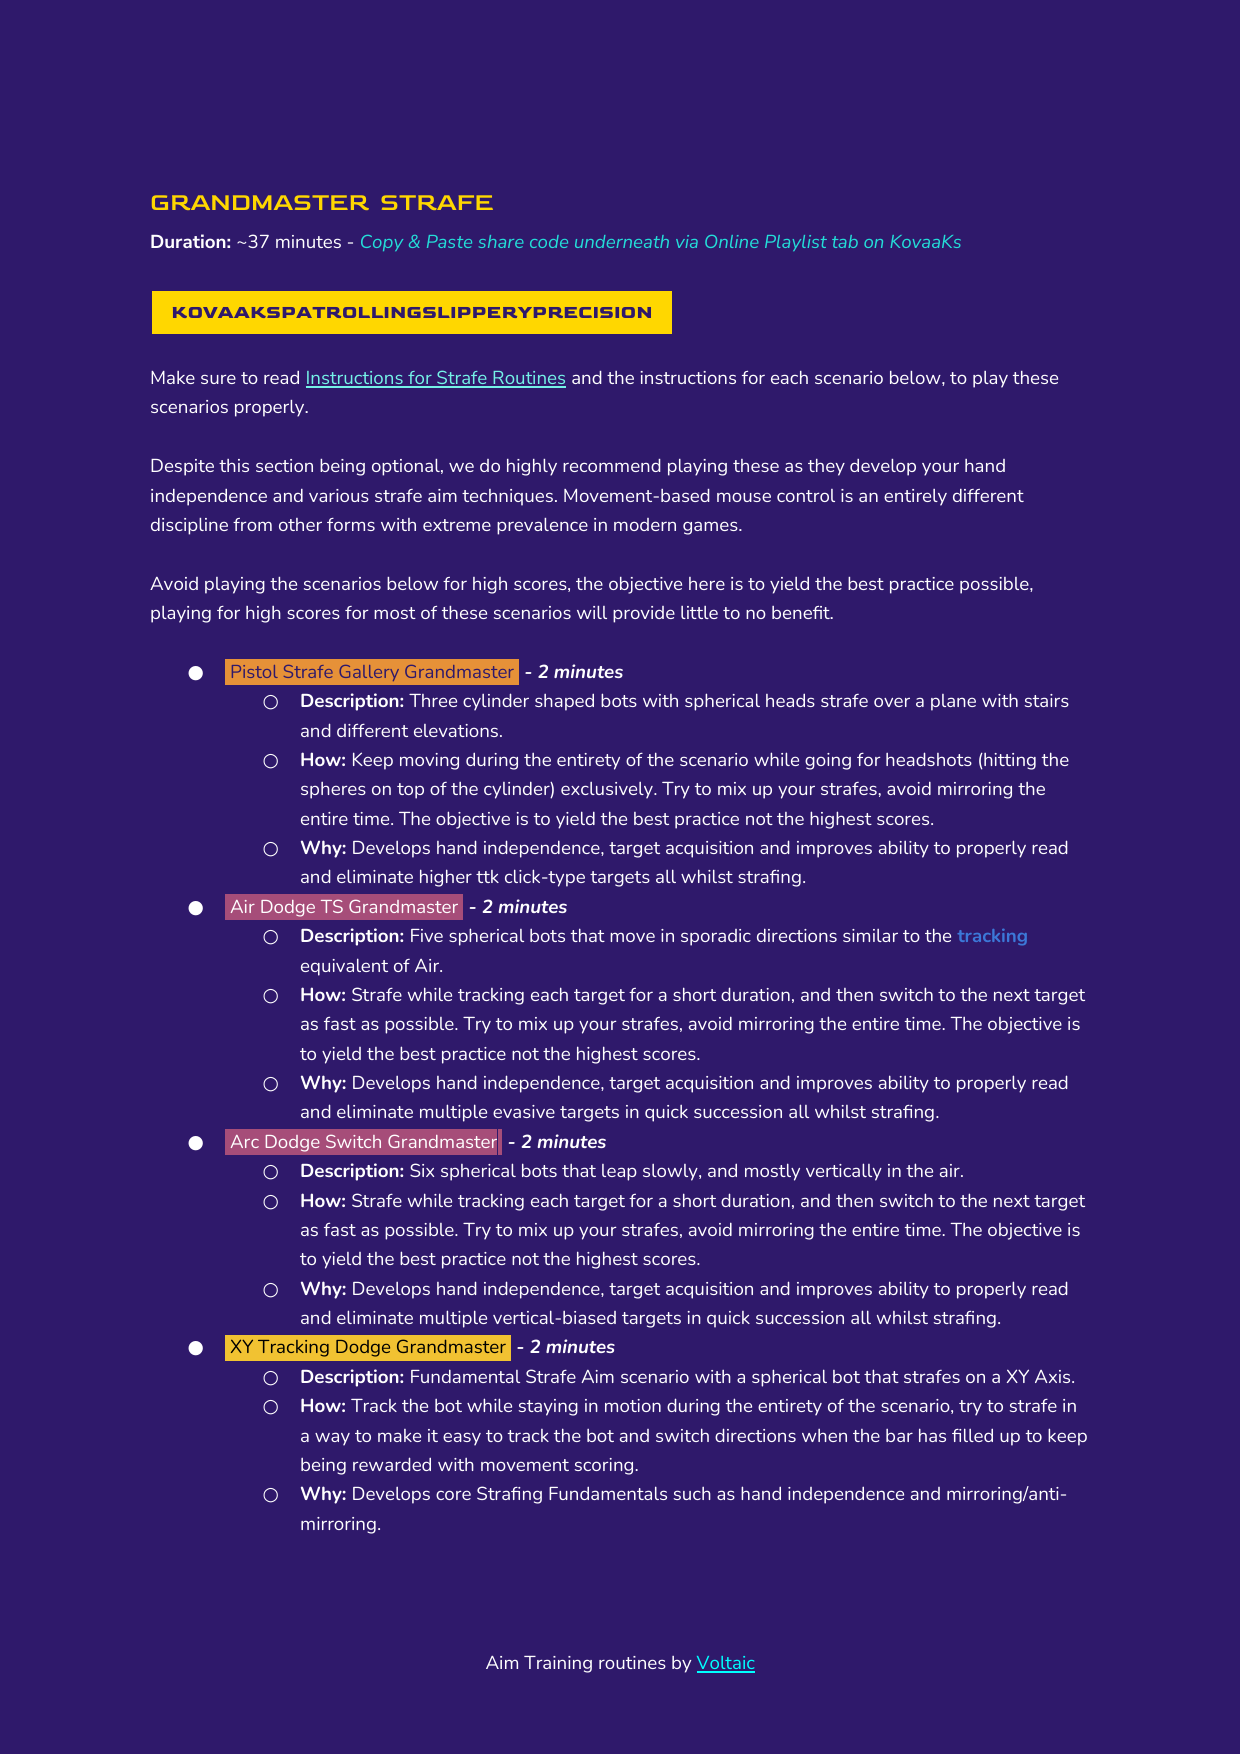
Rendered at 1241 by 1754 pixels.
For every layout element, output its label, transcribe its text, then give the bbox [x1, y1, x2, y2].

list Air Dodge TS Grandmaster - 2 minutes [463, 894, 1090, 920]
list Why: Develops hand independence, target acquisition and improves ability to properly read and eliminate higher ttk click-type targets all whilst strafing. [262, 836, 1090, 891]
list Description: Six spherical bots that leap slowly, and mostly vertically in the air. [262, 1159, 1090, 1184]
list Why: Develops hand independence, target acquisition and improves ability to properly read and eliminate multiple evasive targets in quick succession all whilst strafing. [262, 1071, 1090, 1126]
list Pistol Strafe Gallery Grandmaster - 2 minutes [519, 659, 1090, 685]
list Why: Develops hand independence, target acquisition and improves ability to properly read and eliminate multiple vertical-biased targets in quick succession all whilst strafing. [262, 1276, 1090, 1331]
table_header KOVAAKSPATROLLINGSLIPPERYPRECISION [152, 291, 672, 334]
text Avoid playing the scenarios below for high scores, the objective here is to yield the best practice possible, playing for high scores for most of these scenarios will provide little to no benefit. [150, 571, 1090, 656]
list Description: Five spherical bots that move in sporadic directions similar to the tracking equivalent of Air. [262, 924, 1090, 979]
list XY Tracking Dodge Grandmaster - 2 minutes [511, 1335, 1090, 1361]
list How: Keep moving during the entirety of the scenario while going for headshots (hitting the spheres on top of the cylinder) exclusively. Try to mix up your strafes, avoid mirroring the entire time. The objective is to yield the best practice not the highest scores. [262, 747, 1090, 832]
list Why: Develops core Strafing Fundamentals such as hand independence and mirroring/anti-mirroring. [262, 1482, 1090, 1537]
list Description: Three cylinder shaped bots with spherical heads strafe over a plane with stairs and different elevations. [262, 689, 1090, 744]
list How: Strafe while tracking each target for a short duration, and then switch to the next target as fast as possible. Try to mix up your strafes, avoid mirroring the entire time. The objective is to yield the best practice not the highest scores. [262, 982, 1090, 1067]
text Duration: ~37 minutes - Copy & Paste share code underneath via Online Playlist tab on KovaaKs [150, 230, 1090, 256]
list How: Strafe while tracking each target for a short duration, and then switch to the next target as fast as possible. Try to mix up your strafes, avoid mirroring the entire time. The objective is to yield the best practice not the highest scores. [262, 1188, 1090, 1272]
list Arc Dodge Switch Grandmaster - 2 minutes [502, 1129, 1090, 1155]
list How: Track the bot while staying in motion during the entirety of the scenario, try to strafe in a way to make it easy to track the bot and switch directions when the bar has filled up to keep being rewarded with movement scoring. [262, 1394, 1090, 1478]
text Despite this section being optional, we do highly recommend playing these as they develop your hand independence and various strafe aim techniques. Movement-based mouse control is an entirely different discipline from other forms with extreme prevalence in modern games. [150, 454, 1090, 538]
list Description: Fundamental Strafe Aim scenario with a spherical bot that strafes on a XY Axis. [262, 1364, 1090, 1390]
text Make sure to read Instructions for Strafe Routines and the instructions for each scenario below, to play these scenarios properly. [150, 366, 1090, 450]
subtitle GRANDMASTER STRAFE [150, 187, 1090, 217]
